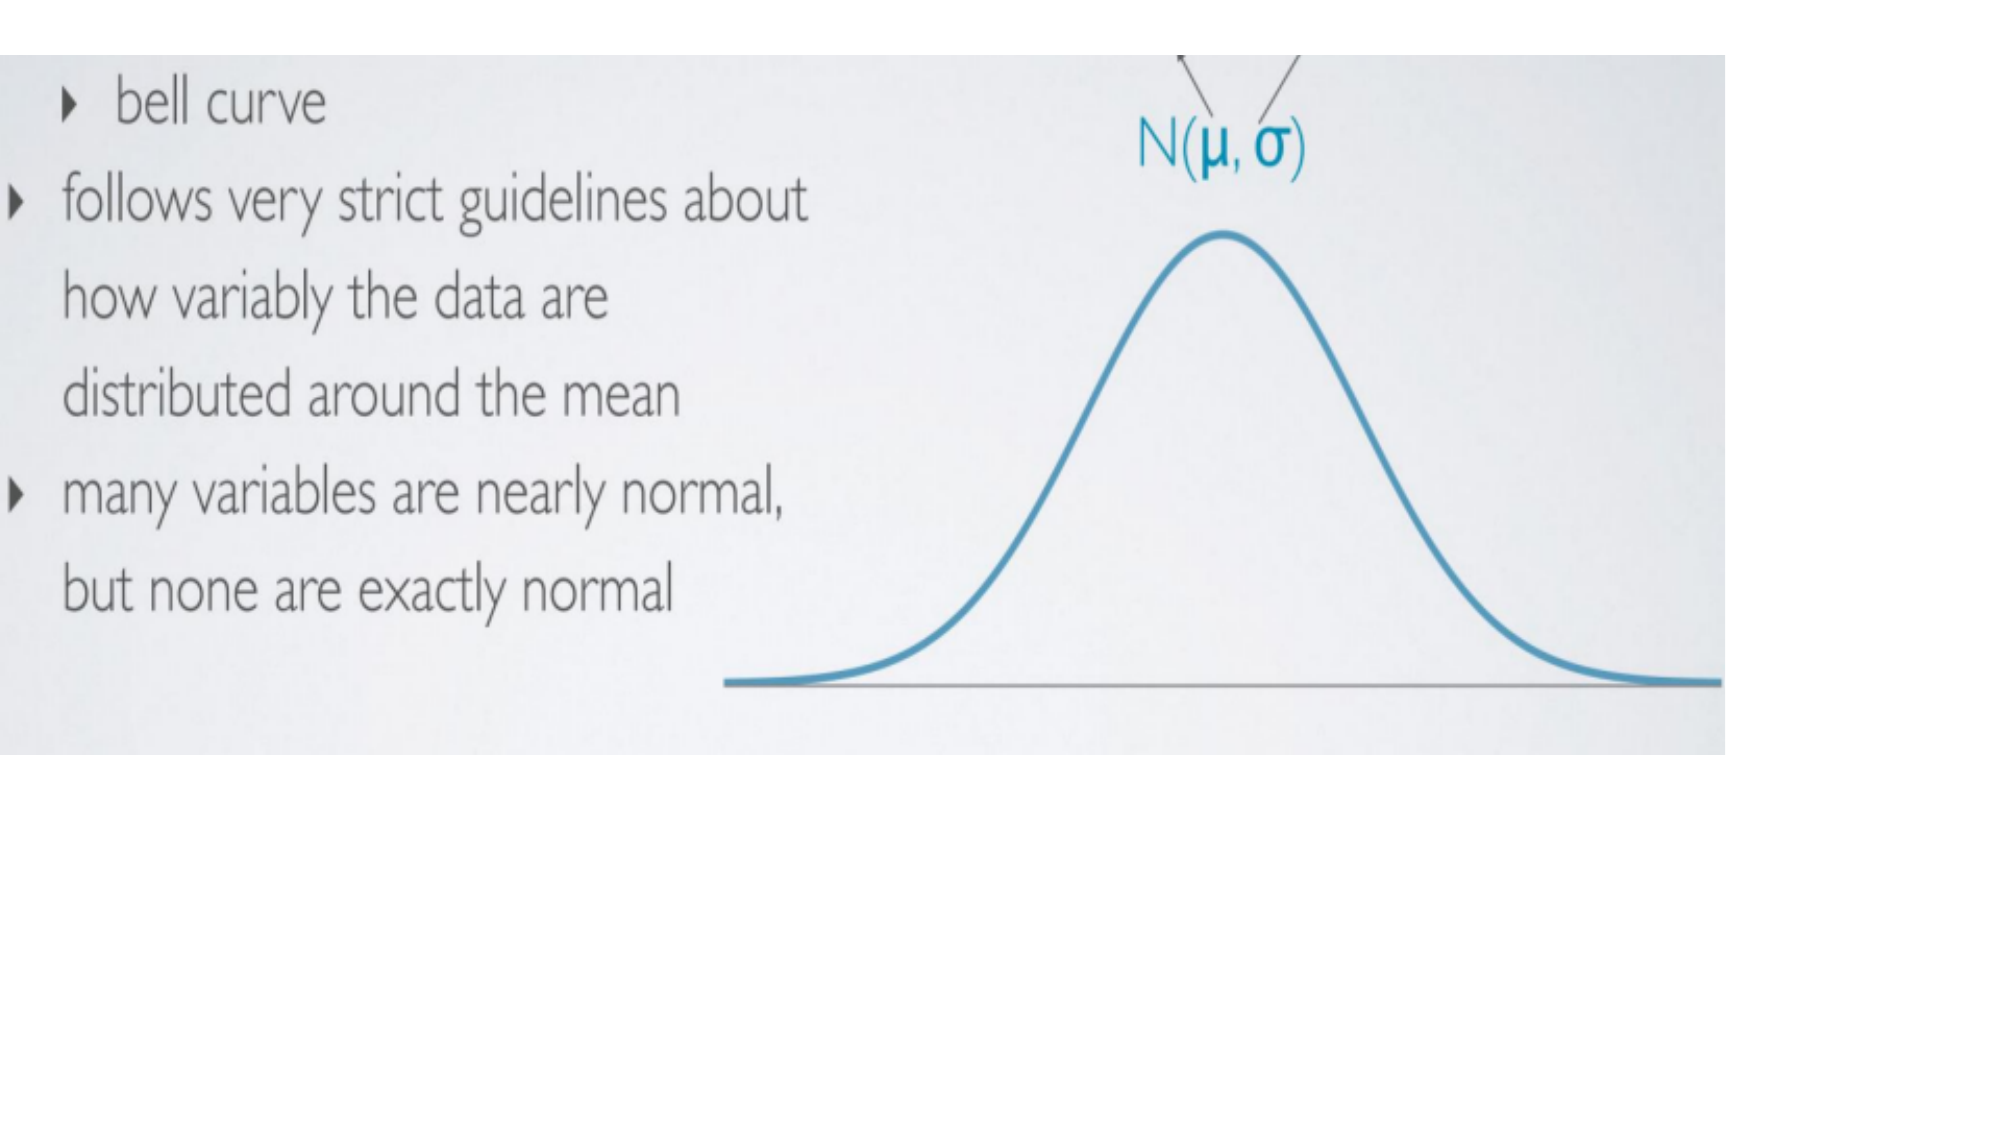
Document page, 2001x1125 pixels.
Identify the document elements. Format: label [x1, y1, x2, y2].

picture [0, 55, 1726, 755]
